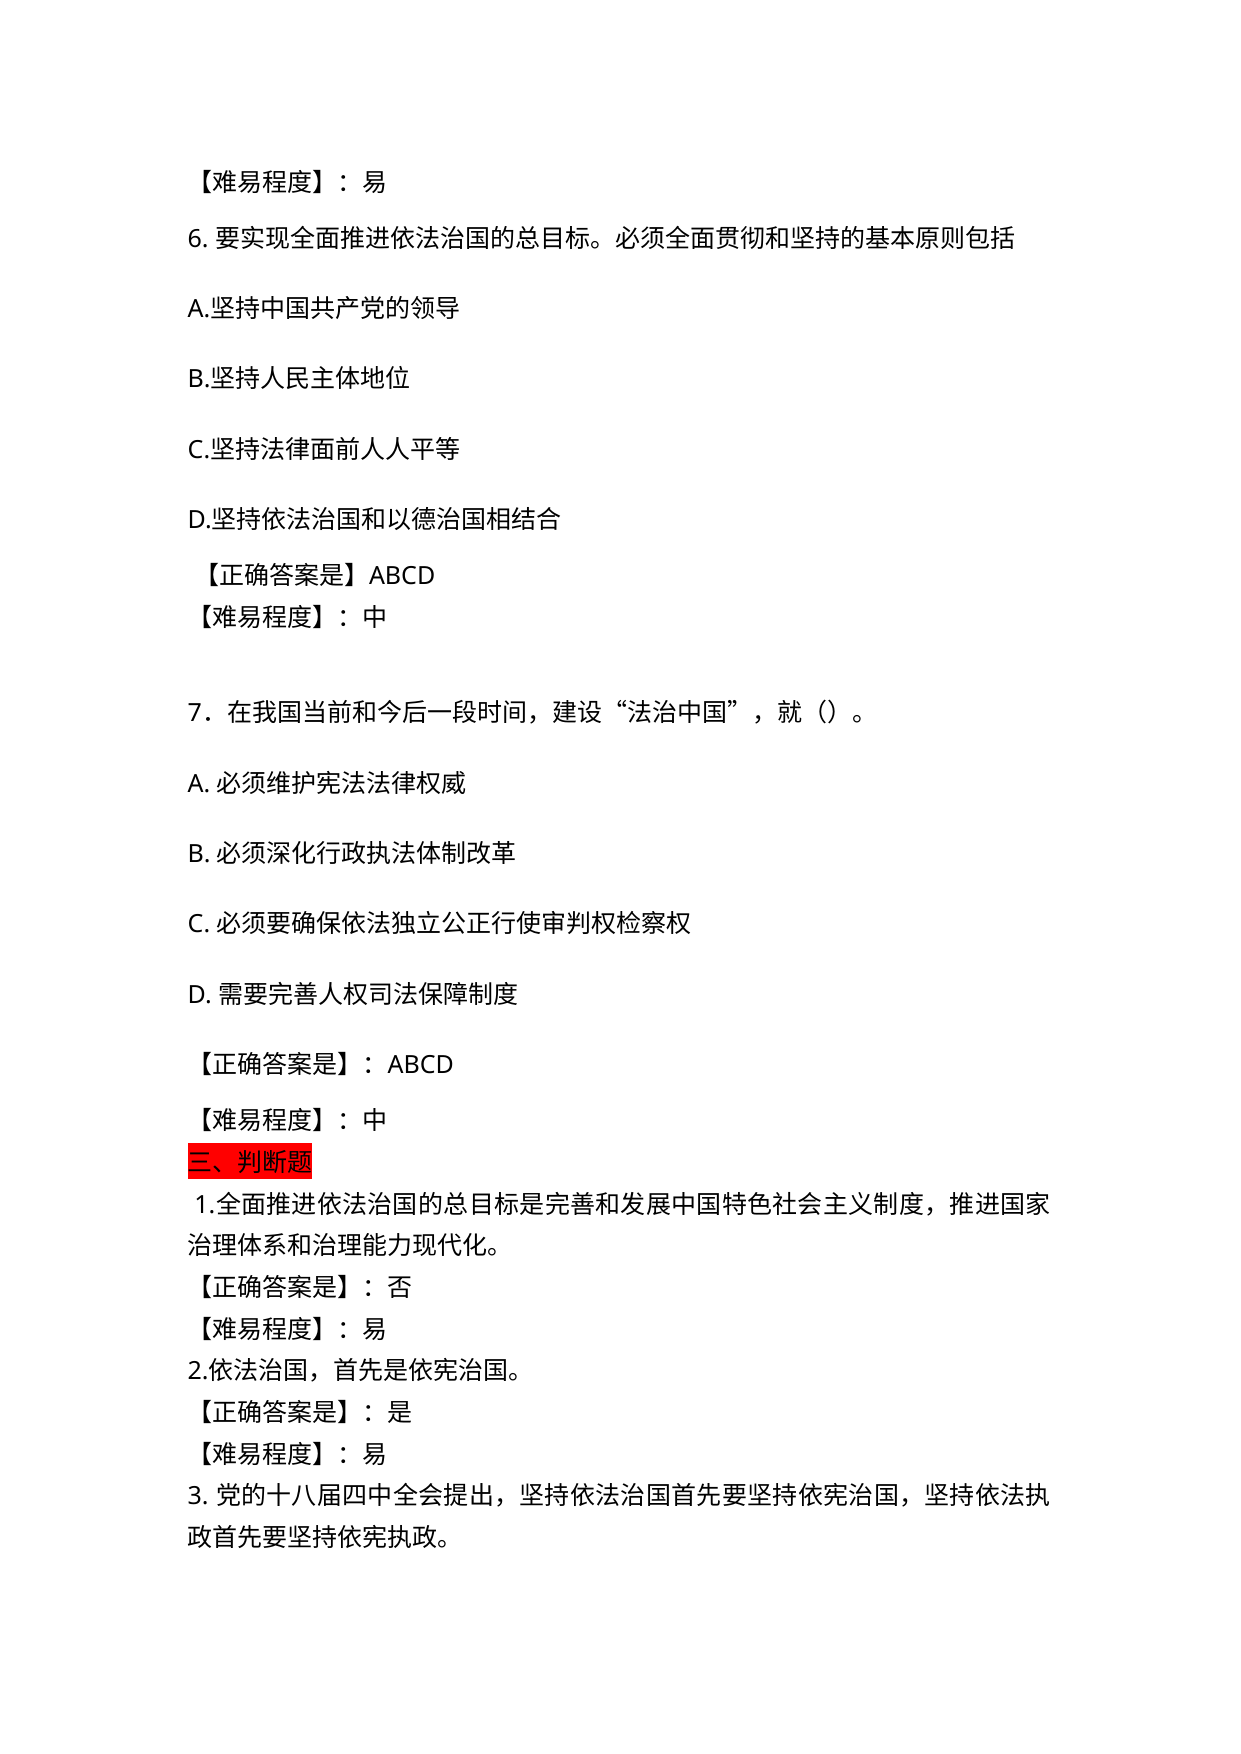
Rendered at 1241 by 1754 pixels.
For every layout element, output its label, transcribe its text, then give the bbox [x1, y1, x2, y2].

text B. 必须深化行政执法体制改革 [187, 819, 1053, 884]
text C.坚持法律面前人人平等 [187, 415, 1053, 480]
text 【难易程度】：易 [187, 162, 1053, 198]
text 【难易程度】：易 [187, 1309, 1053, 1345]
text D.坚持依法治国和以德治国相结合 [187, 485, 1053, 550]
text 1.全面推进依法治国的总目标是完善和发展中国特色社会主义制度，推进国家治理体系和治理能力现代化。 [187, 1184, 1053, 1262]
text 3. 党的十八届四中全会提出，坚持依法治国首先要坚持依宪治国，坚持依法执政首先要坚持依宪执政。 [187, 1476, 1053, 1554]
text 三、判断题 [187, 1142, 1053, 1179]
text 【难易程度】：易 [187, 1434, 1053, 1470]
text C. 必须要确保依法独立公正行使审判权检察权 [187, 889, 1053, 954]
text 6. 要实现全面推进依法治国的总目标。必须全面贯彻和坚持的基本原则包括 [187, 204, 1053, 269]
text 7．在我国当前和今后一段时间，建设“法治中国”，就（）。 [187, 678, 1053, 743]
text 2.依法治国，首先是依宪治国。 [187, 1351, 1053, 1387]
text 【正确答案是】：是 [187, 1392, 1053, 1429]
text 【难易程度】：中 [187, 1101, 1053, 1137]
text B.坚持人民主体地位 [187, 344, 1053, 409]
text D. 需要完善人权司法保障制度 [187, 960, 1053, 1025]
text 【正确答案是】ABCD [187, 556, 1053, 592]
text 【正确答案是】：否 [187, 1267, 1053, 1304]
text A. 必须维护宪法法律权威 [187, 749, 1053, 814]
text A.坚持中国共产党的领导 [187, 274, 1053, 339]
text 【难易程度】：中 [187, 597, 1053, 634]
text 【正确答案是】：ABCD [187, 1030, 1053, 1095]
